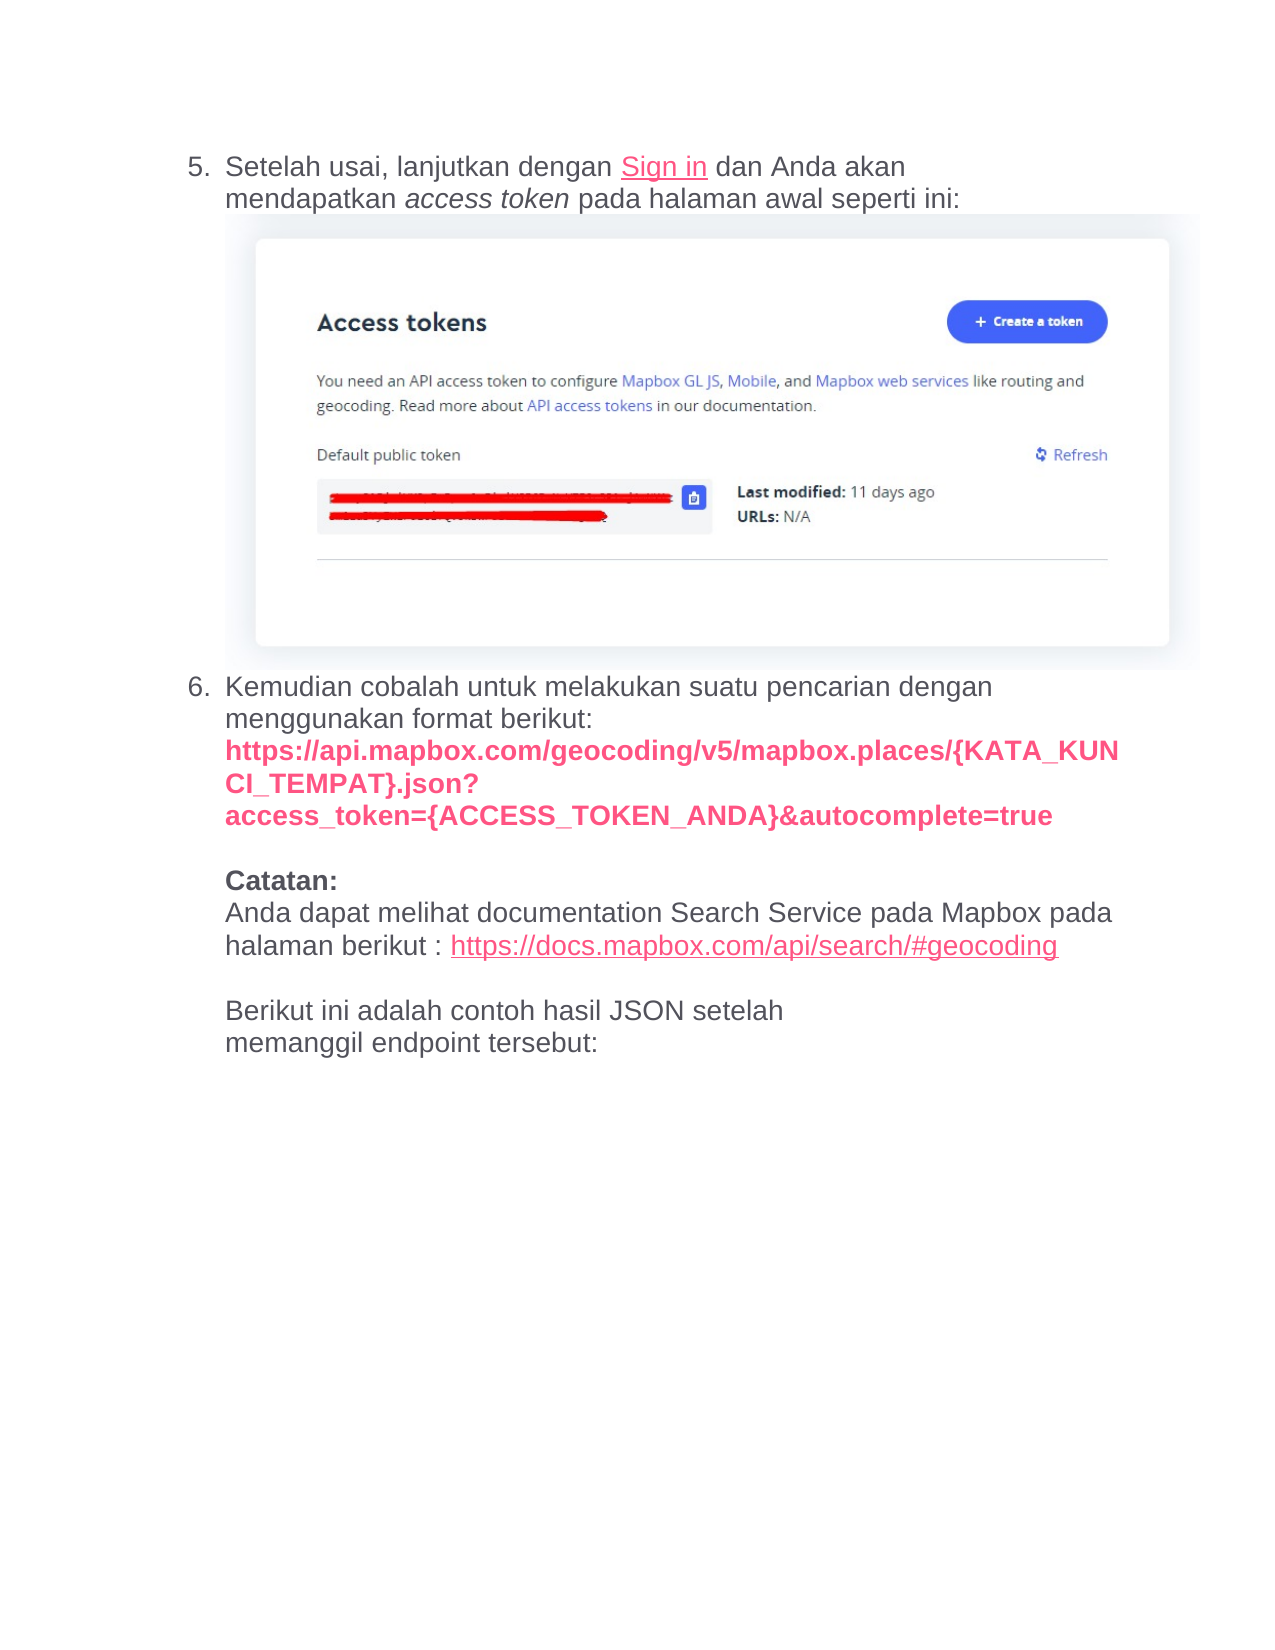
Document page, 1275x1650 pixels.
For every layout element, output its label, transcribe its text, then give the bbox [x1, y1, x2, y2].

picture [225, 214, 1200, 670]
list Kemudian cobalah untuk melakukan suatu pencarian dengan menggunakan format berikut: https://api.mapbox.com/geocoding/v5/mapbox.places/{KATA_KUNCI_TEMPAT}.json?access_token={ACCESS_TOKEN_ANDA}&autocomplete=true Catatan: Anda dapat melihat documentation Search Service pada Mapbox pada halaman berikut : https://docs.mapbox.com/api/search/#geocoding Berikut ini adalah contoh hasil JSON setelah memanggil endpoint tersebut: Tips: Anda bisa menggunakan extension JsonFormatter supaya tampilan JSON menjadi lebih rapi. [187, 669, 1125, 1058]
